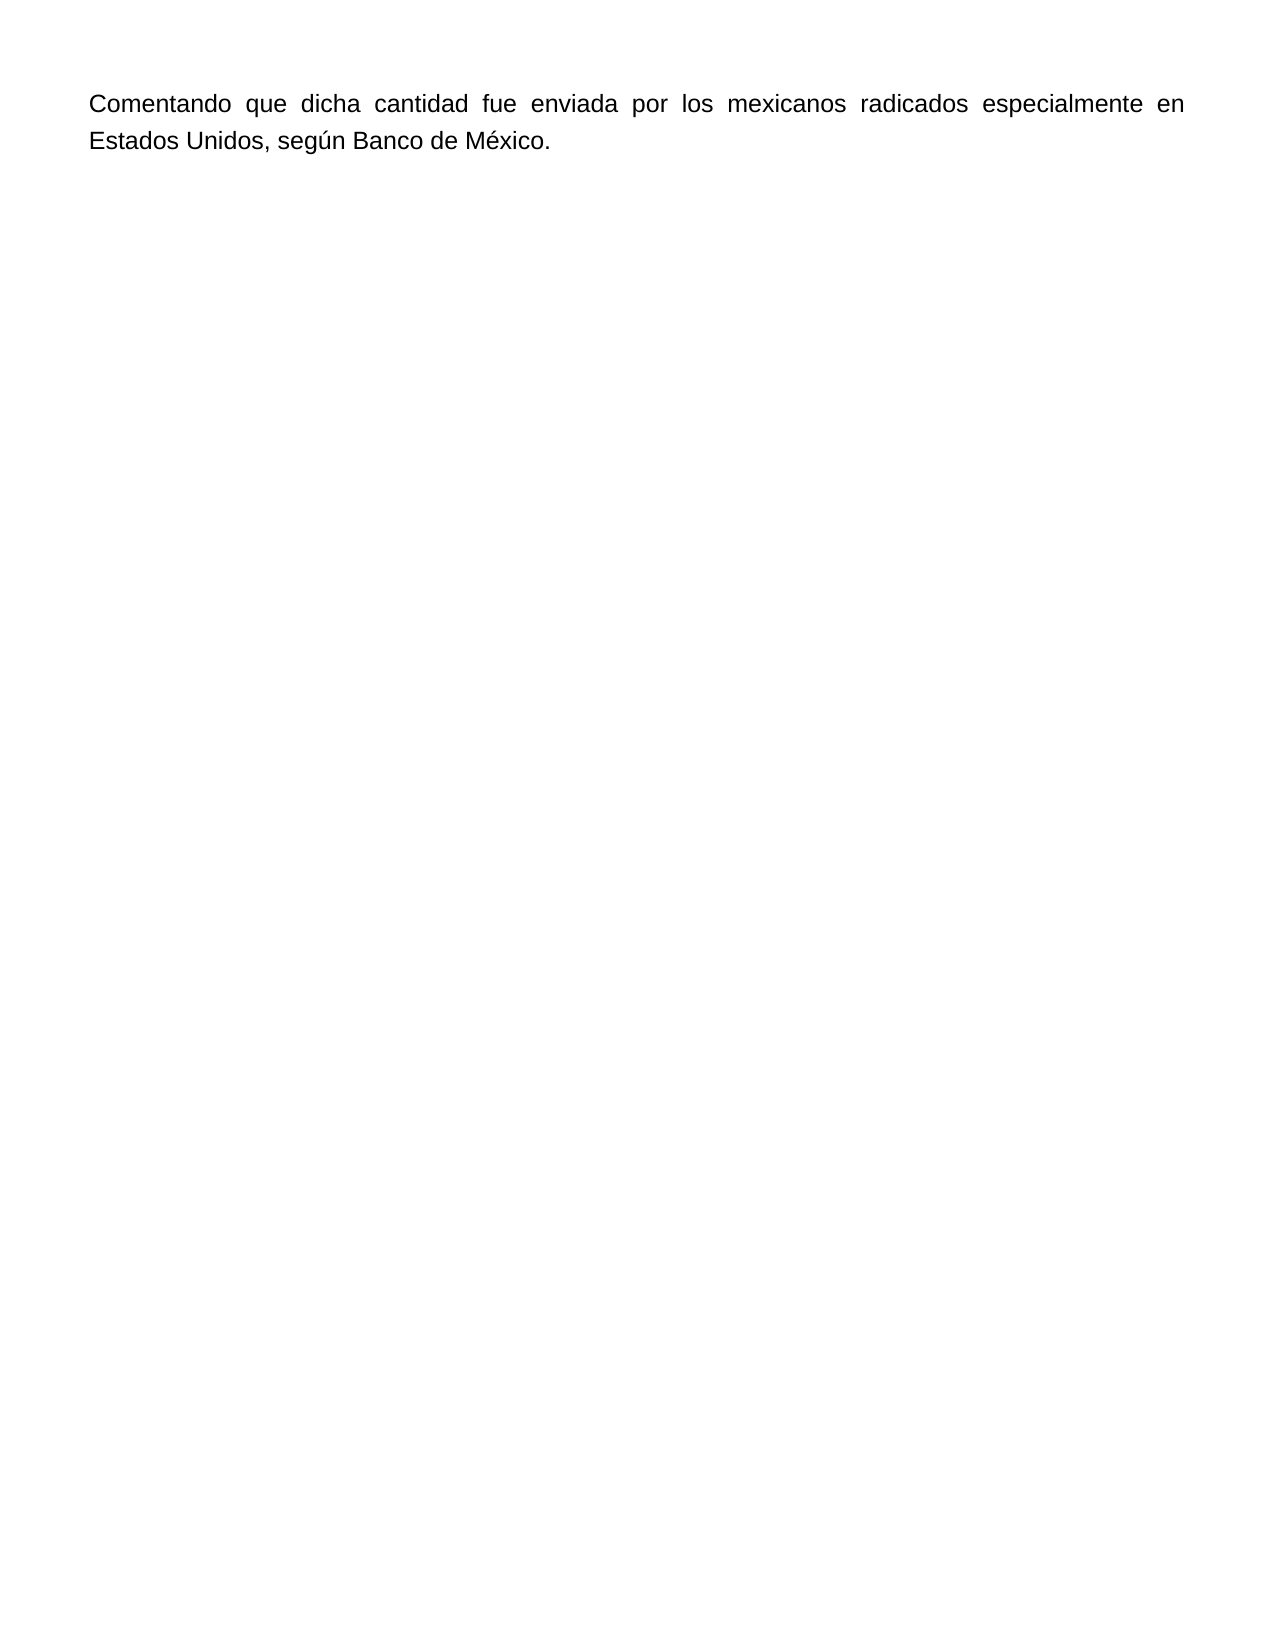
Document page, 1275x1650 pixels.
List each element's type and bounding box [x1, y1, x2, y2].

text [89, 89, 1186, 155]
